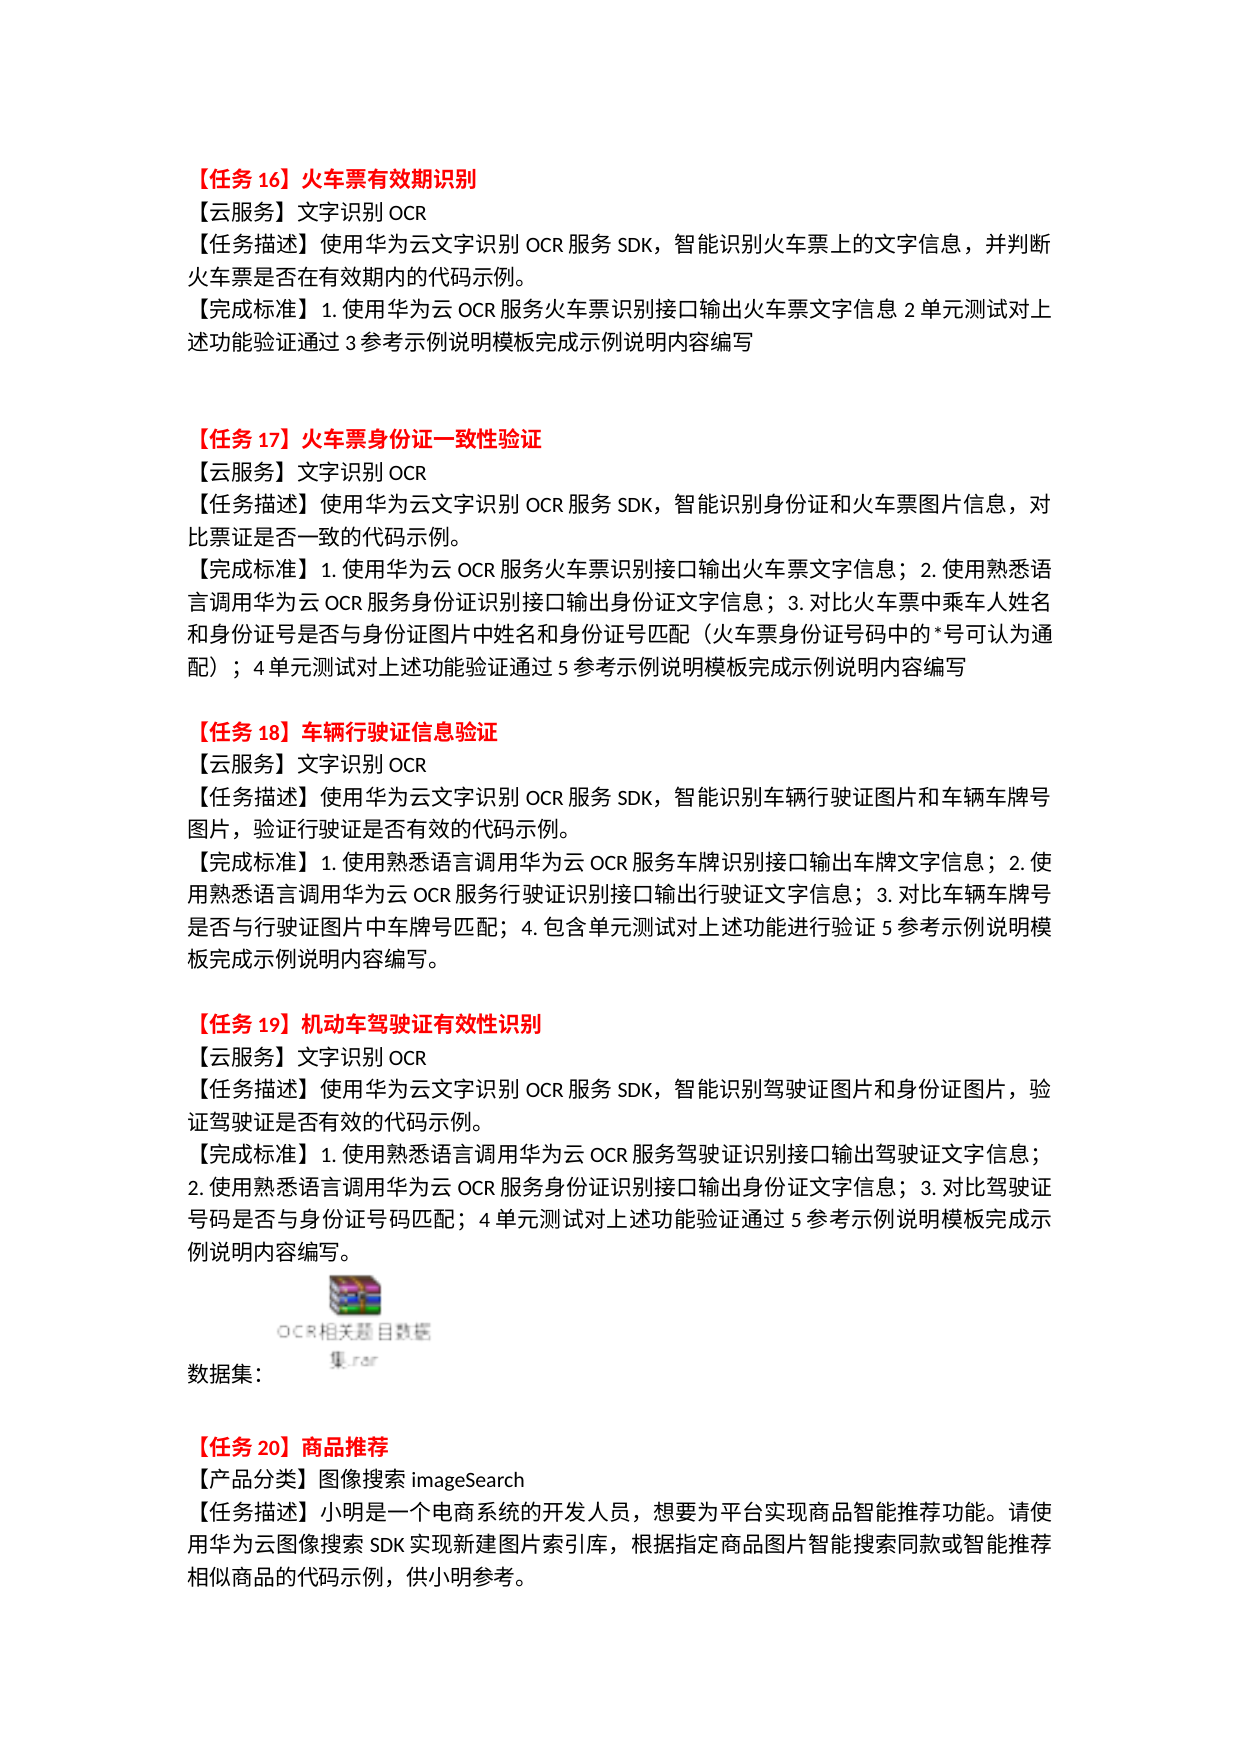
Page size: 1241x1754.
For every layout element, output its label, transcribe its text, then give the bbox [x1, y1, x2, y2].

text 【任务16】火车票有效期识别 [187, 162, 1053, 194]
text 【任务17】火车票身份证一致性验证 [187, 422, 1053, 454]
text 【云服务】文字识别OCR [187, 454, 1053, 487]
text 【任务20】商品推荐 [187, 1429, 1053, 1462]
text 【任务描述】使用华为云文字识别OCR服务SDK，智能识别火车票上的文字信息，并判断火车票是否在有效期内的代码示例。 [187, 227, 1053, 292]
text 【云服务】文字识别OCR [187, 1039, 1053, 1072]
text 【云服务】文字识别OCR [187, 747, 1053, 779]
text 【云服务】文字识别OCR [187, 194, 1053, 227]
text 【完成标准】1. 使用熟悉语言调用华为云OCR服务驾驶证识别接口输出驾驶证文字信息；2. 使用熟悉语言调用华为云OCR服务身份证识别接口输出身份证文字信息；3. 对比驾驶证号码是否与身份证号码匹配；4单元测试对上述功能验证通过5参考示例说明模板完成示例说明内容编写。 [187, 1137, 1053, 1267]
text 【任务描述】使用华为云文字识别OCR服务SDK，智能识别车辆行驶证图片和车辆车牌号图片，验证行驶证是否有效的代码示例。 [187, 779, 1053, 844]
text 【完成标准】1. 使用华为云OCR服务火车票识别接口输出火车票文字信息；2. 使用熟悉语言调用华为云OCR服务身份证识别接口输出身份证文字信息；3. 对比火车票中乘车人姓名和身份证号是否与身份证图片中姓名和身份证号匹配（火车票身份证号码中的*号可认为通配）；4单元测试对上述功能验证通过5参考示例说明模板完成示例说明内容编写 [187, 552, 1053, 682]
text 数据集： [187, 1267, 1053, 1397]
text 【任务描述】小明是一个电商系统的开发人员，想要为平台实现商品智能推荐功能。请使用华为云图像搜索SDK实现新建图片索引库，根据指定商品图片智能搜索同款或智能推荐相似商品的代码示例，供小明参考。 [187, 1494, 1053, 1592]
text 【任务18】车辆行驶证信息验证 [187, 714, 1053, 747]
text 【任务19】机动车驾驶证有效性识别 [187, 1007, 1053, 1039]
text 【任务描述】使用华为云文字识别OCR服务SDK，智能识别驾驶证图片和身份证图片，验证驾驶证是否有效的代码示例。 [187, 1072, 1053, 1137]
text 【产品分类】图像搜索 imageSearch [187, 1462, 1053, 1494]
text 【任务描述】使用华为云文字识别OCR服务SDK，智能识别身份证和火车票图片信息，对比票证是否一致的代码示例。 [187, 487, 1053, 552]
text 【完成标准】1. 使用华为云OCR服务火车票识别接口输出火车票文字信息2单元测试对上述功能验证通过3参考示例说明模板完成示例说明内容编写 [187, 292, 1053, 357]
text 【完成标准】1. 使用熟悉语言调用华为云OCR服务车牌识别接口输出车牌文字信息；2. 使用熟悉语言调用华为云OCR服务行驶证识别接口输出行驶证文字信息；3. 对比车辆车牌号是否与行驶证图片中车牌号匹配；4. 包含单元测试对上述功能进行验证5参考示例说明模板完成示例说明内容编写。 [187, 844, 1053, 974]
